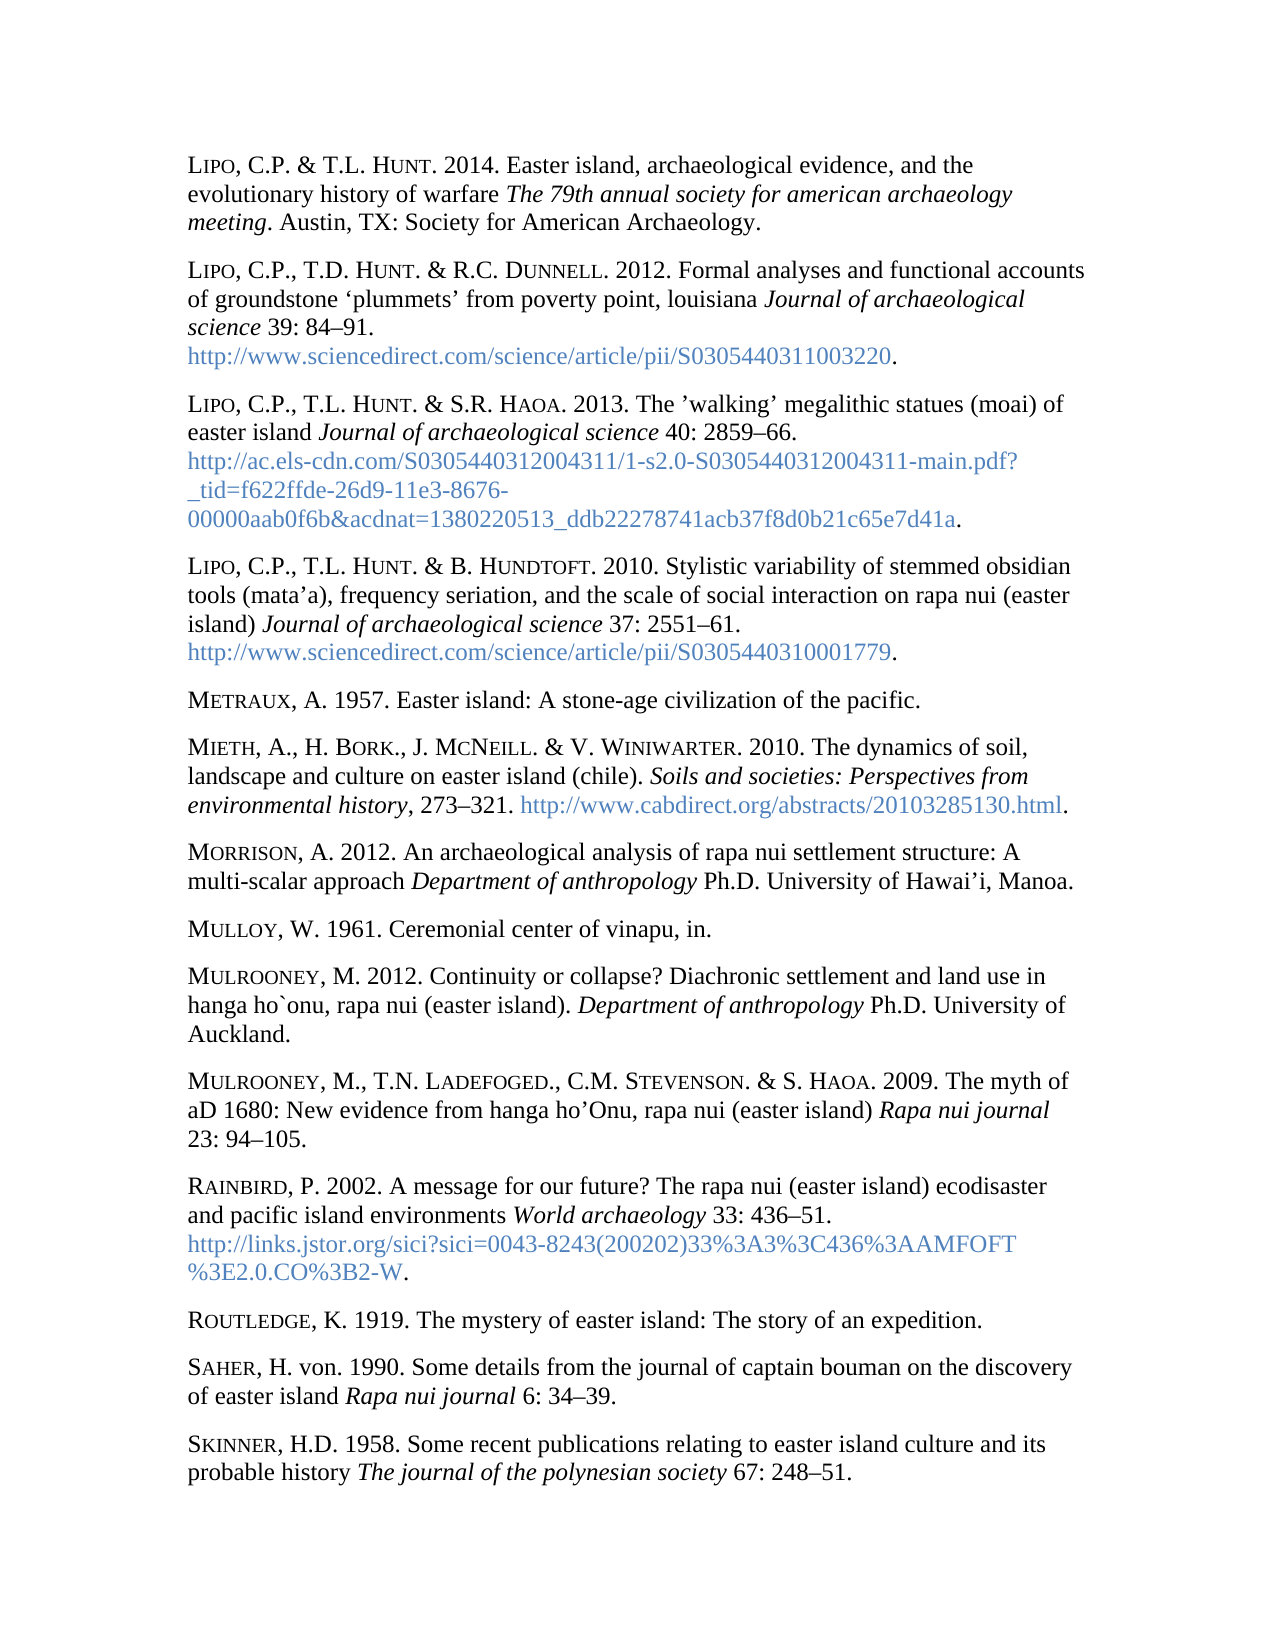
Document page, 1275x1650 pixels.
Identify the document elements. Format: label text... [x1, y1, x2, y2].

text Mulrooney, M. 2012. Continuity or collapse? Diachronic settlement and land use in hanga ho`onu, rapa nui (easter island). Department of anthropology Ph.D. University of Auckland. [187, 961, 1087, 1047]
text Mulloy, W. 1961. Ceremonial center of vinapu, in. [187, 914, 1087, 942]
text Routledge, K. 1919. The mystery of easter island: The story of an expedition. [187, 1305, 1087, 1334]
text Metraux, A. 1957. Easter island: A stone-age civilization of the pacific. [187, 685, 1087, 714]
text Lipo, C.P., T.L. Hunt. & S.R. Haoa. 2013. The ’walking’ megalithic statues (moai) of easter island Journal of archaeological science 40: 2859–66. http://ac.els-cdn.com/S0305440312004311/1-s2.0-S0305440312004311-main.pdf?_tid=f622ffde-26d9-11e3-8676-00000aab0f6b&acdnat=1380220513_ddb22278741acb37f8d0b21c65e7d41a. [187, 389, 1087, 532]
text Lipo, C.P. & T.L. Hunt. 2014. Easter island, archaeological evidence, and the evolutionary history of warfare The 79th annual society for american archaeology meeting. Austin, TX: Society for American Archaeology. [187, 150, 1087, 236]
text Rainbird, P. 2002. A message for our future? The rapa nui (easter island) ecodisaster and pacific island environments World archaeology 33: 436–51. http://links.jstor.org/sici?sici=0043-8243(200202)33%3A3%3C436%3AAMFOFT%3E2.0.CO%3B2-W. [187, 1171, 1087, 1286]
text Lipo, C.P., T.L. Hunt. & B. Hundtoft. 2010. Stylistic variability of stemmed obsidian tools (mata’a), frequency seriation, and the scale of social interaction on rapa nui (easter island) Journal of archaeological science 37: 2551–61. http://www.sciencedirect.com/science/article/pii/S0305440310001779. [187, 551, 1087, 666]
text Skinner, H.D. 1958. Some recent publications relating to easter island culture and its probable history The journal of the polynesian society 67: 248–51. [187, 1429, 1087, 1486]
text Mulrooney, M., T.N. Ladefoged., C.M. Stevenson. & S. Haoa. 2009. The myth of aD 1680: New evidence from hanga ho’Onu, rapa nui (easter island) Rapa nui journal 23: 94–105. [187, 1066, 1087, 1152]
text Morrison, A. 2012. An archaeological analysis of rapa nui settlement structure: A multi-scalar approach Department of anthropology Ph.D. University of Hawai’i, Manoa. [187, 837, 1087, 895]
text Lipo, C.P., T.D. Hunt. & R.C. Dunnell. 2012. Formal analyses and functional accounts of groundstone ‘plummets’ from poverty point, louisiana Journal of archaeological science 39: 84–91. http://www.sciencedirect.com/science/article/pii/S0305440311003220. [187, 255, 1087, 370]
text Mieth, A., H. Bork., J. McNeill. & V. Winiwarter. 2010. The dynamics of soil, landscape and culture on easter island (chile). Soils and societies: Perspectives from environmental history, 273–321. http://www.cabdirect.org/abstracts/20103285130.html. [187, 732, 1087, 819]
text Saher, H. von. 1990. Some details from the journal of captain bouman on the discovery of easter island Rapa nui journal 6: 34–39. [187, 1352, 1087, 1410]
